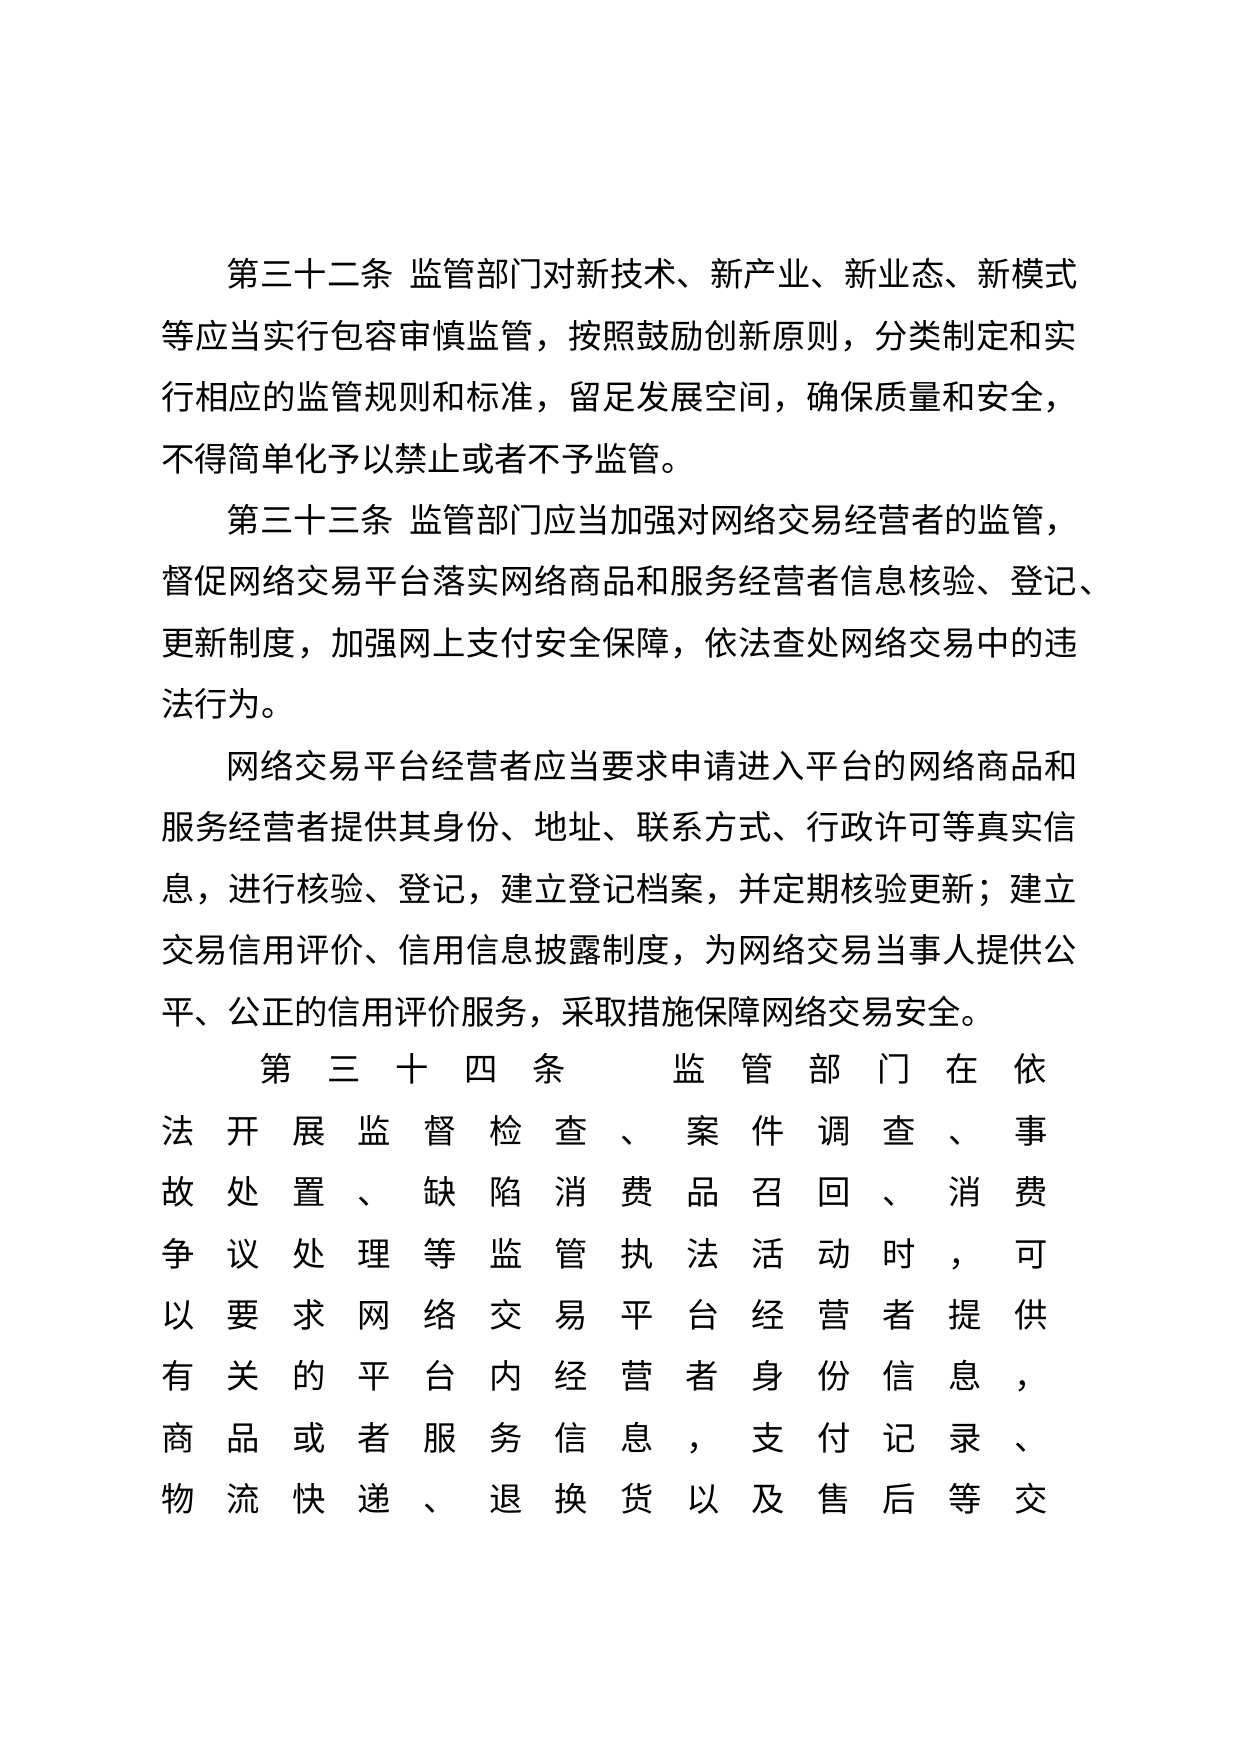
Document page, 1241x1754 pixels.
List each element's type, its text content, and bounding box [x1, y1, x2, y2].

text 第三十三条 监管部门应当加强对网络交易经营者的监管，督促网络交易平台落实网络商品和服务经营者信息核验、登记、更新制度，加强网上支付安全保障，依法查处网络交易中的违法行为。 [161, 483, 1079, 729]
text 网络交易平台经营者应当要求申请进入平台的网络商品和服务经营者提供其身份、地址、联系方式、行政许可等真实信息，进行核验、登记，建立登记档案，并定期核验更新；建立交易信用评价、信用信息披露制度，为网络交易当事人提供公平、公正的信用评价服务，采取措施保障网络交易安全。 [161, 729, 1079, 1036]
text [161, 1036, 1079, 1528]
text 第三十二条 监管部门对新技术、新产业、新业态、新模式等应当实行包容审慎监管，按照鼓励创新原则，分类制定和实行相应的监管规则和标准，留足发展空间，确保质量和安全，不得简单化予以禁止或者不予监管。 [161, 237, 1079, 483]
